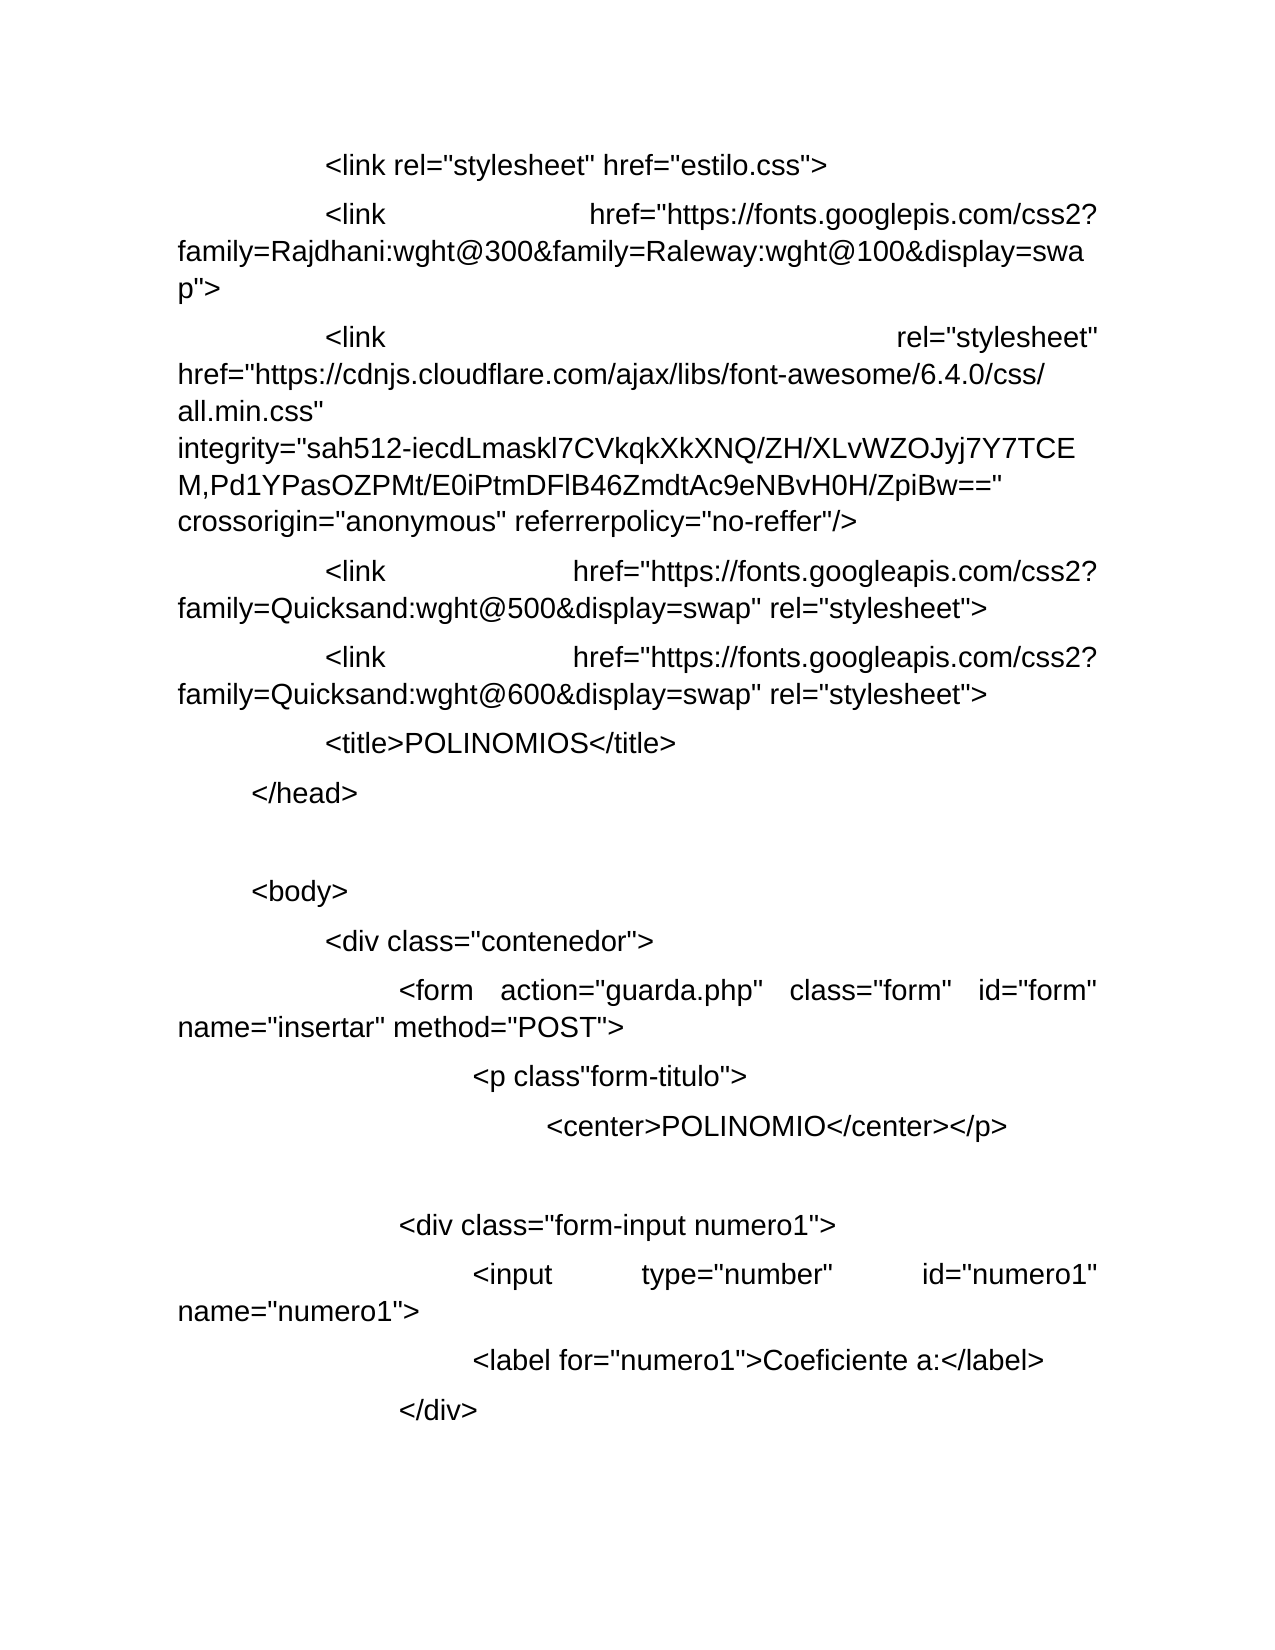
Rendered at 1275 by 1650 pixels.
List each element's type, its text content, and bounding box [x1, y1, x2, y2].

text <div class="contenedor"> [177, 924, 1098, 957]
text </div> [177, 1393, 1098, 1426]
text <link href="https://fonts.googlepis.com/css2?family=Rajdhani:wght@300&family=Raleway:wght@100&display=swap"> [177, 197, 1098, 304]
text <title>POLINOMIOS</title> [177, 726, 1098, 760]
text <link href="https://fonts.googleapis.com/css2?family=Quicksand:wght@600&display=swap" rel="stylesheet"> [177, 640, 1098, 711]
text <link rel="stylesheet" href="https://cdnjs.cloudflare.com/ajax/libs/font-awesome/6.4.0/css/all.min.css" integrity="sah512-iecdLmaskl7CVkqkXkXNQ/ZH/XLvWZOJyj7Y7TCEM,Pd1YPasOZPMt/E0iPtmDFlB46ZmdtAc9eNBvH0H/ZpiBw==" crossorigin="anonymous" referrerpolicy="no-reffer"/> [177, 320, 1098, 538]
text <link href="https://fonts.googleapis.com/css2?family=Quicksand:wght@500&display=swap" rel="stylesheet"> [177, 554, 1098, 624]
text </head> [177, 776, 1098, 809]
text <input type="number" id="numero1" name="numero1"> [177, 1257, 1098, 1327]
text <form action="guarda.php" class="form" id="form" name="insertar" method="POST"> [177, 973, 1098, 1044]
text <label for="numero1">Coeficiente a:</label> [177, 1343, 1098, 1377]
text <center>POLINOMIO</center></p> [177, 1109, 1098, 1142]
text <body> [177, 874, 1098, 908]
text <div class="form-input numero1"> [177, 1208, 1098, 1241]
text <p class"form-titulo"> [177, 1059, 1098, 1093]
text <link rel="stylesheet" href="estilo.css"> [177, 148, 1098, 181]
